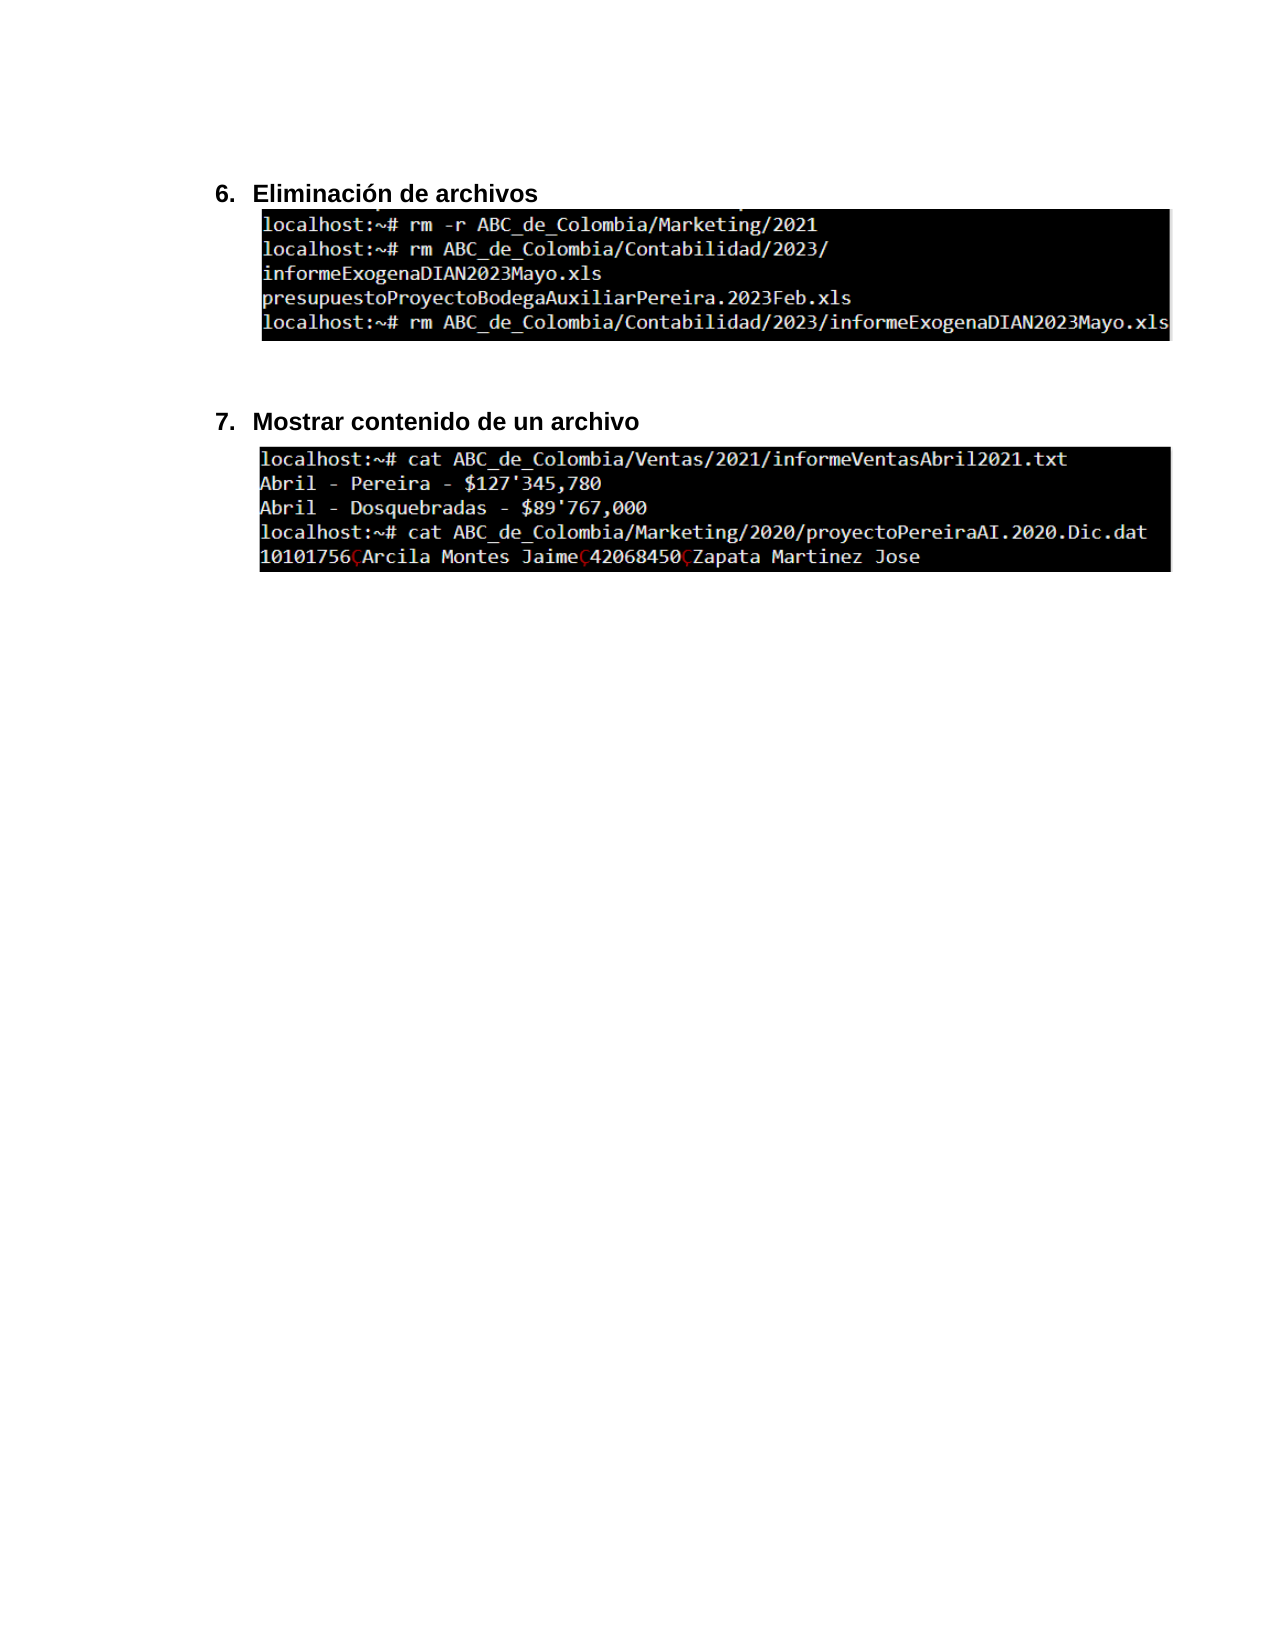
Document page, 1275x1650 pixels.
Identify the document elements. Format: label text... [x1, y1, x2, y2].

list Mostrar contenido de un archivo [215, 407, 1098, 436]
picture [252, 209, 1173, 341]
list Eliminación de archivos [215, 179, 1098, 207]
picture [252, 438, 1173, 572]
